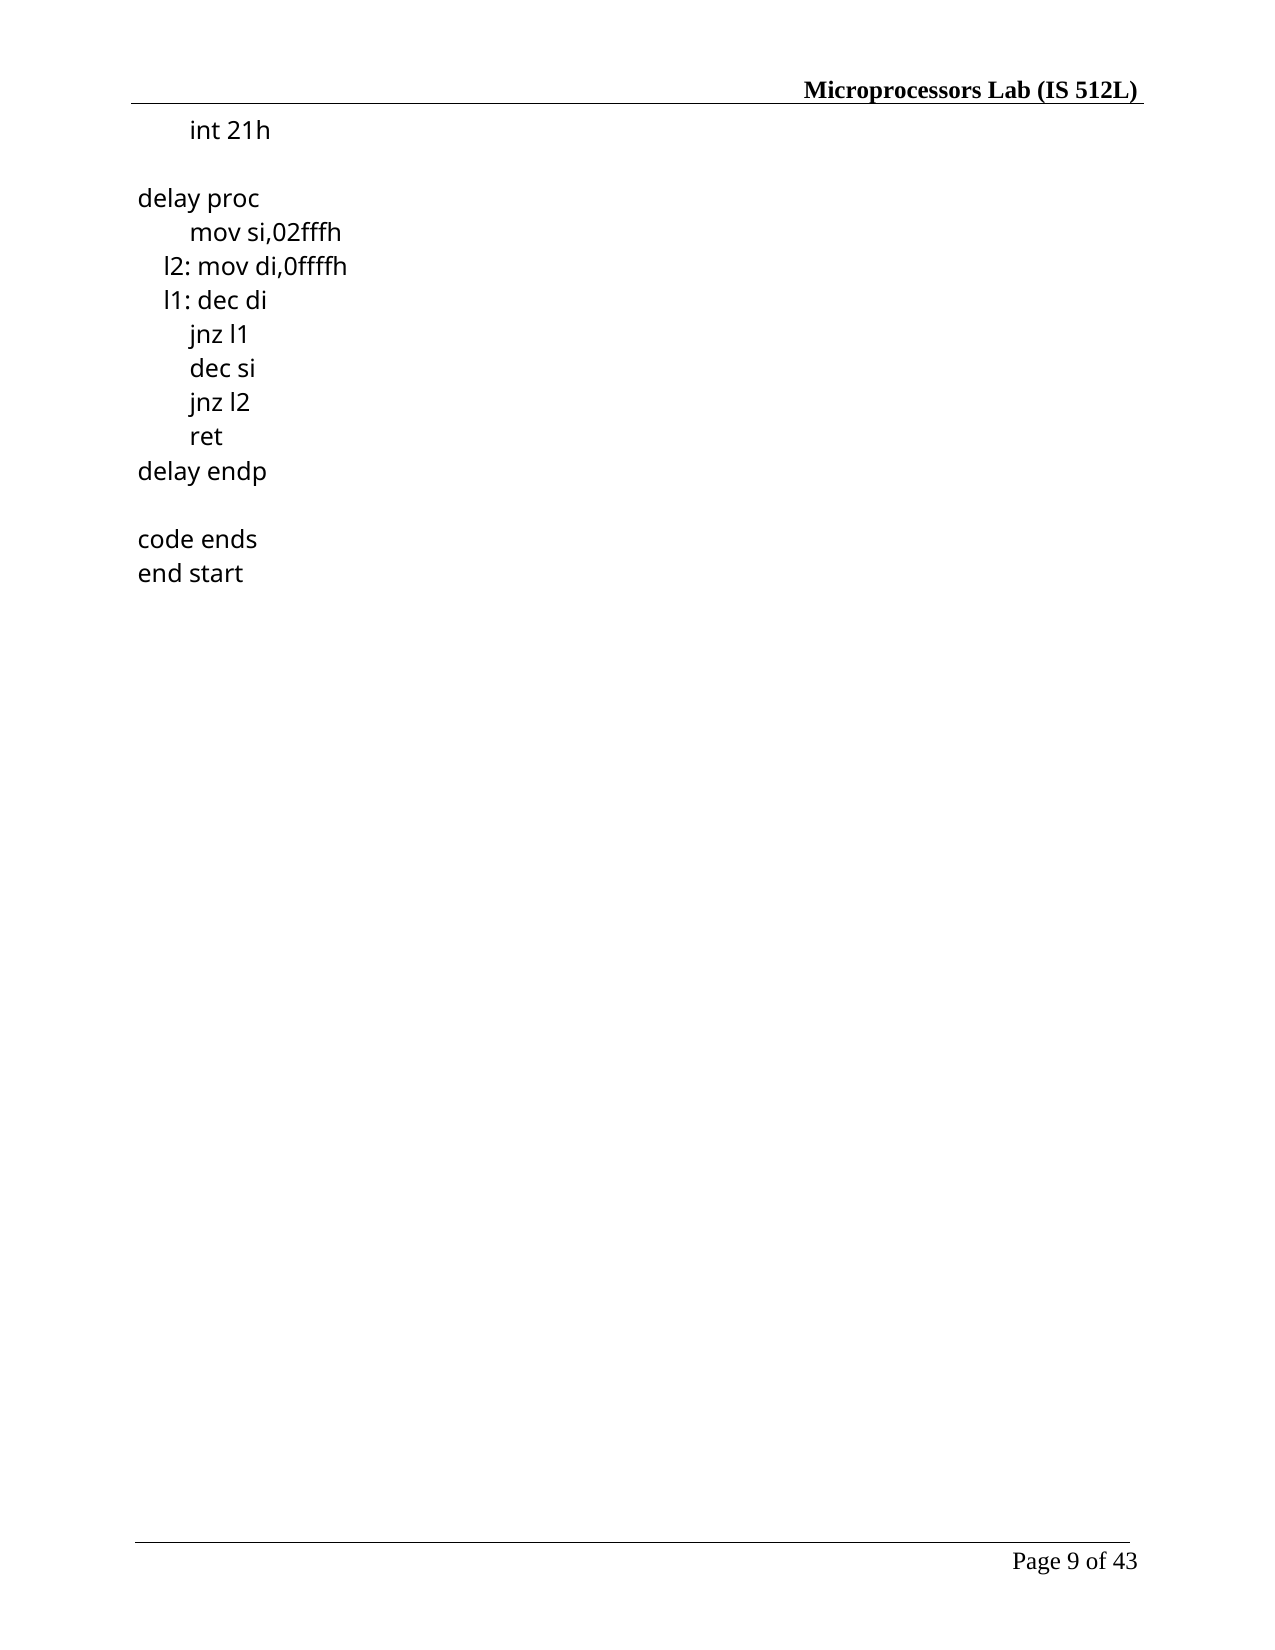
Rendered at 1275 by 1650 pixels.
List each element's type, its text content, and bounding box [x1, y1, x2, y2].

text l2: mov di,0ffffh [137, 249, 1138, 283]
text ret [137, 419, 1138, 453]
text dec si [137, 351, 1138, 385]
text delay endp [137, 453, 1138, 487]
text l1: dec di [137, 283, 1138, 317]
text code ends [137, 521, 1138, 555]
text delay proc [137, 181, 1138, 215]
text jnz l1 [137, 317, 1138, 351]
text int 21h [137, 112, 1138, 147]
text end start [137, 555, 1138, 589]
text jnz l2 [137, 385, 1138, 419]
text mov si,02fffh [137, 215, 1138, 249]
